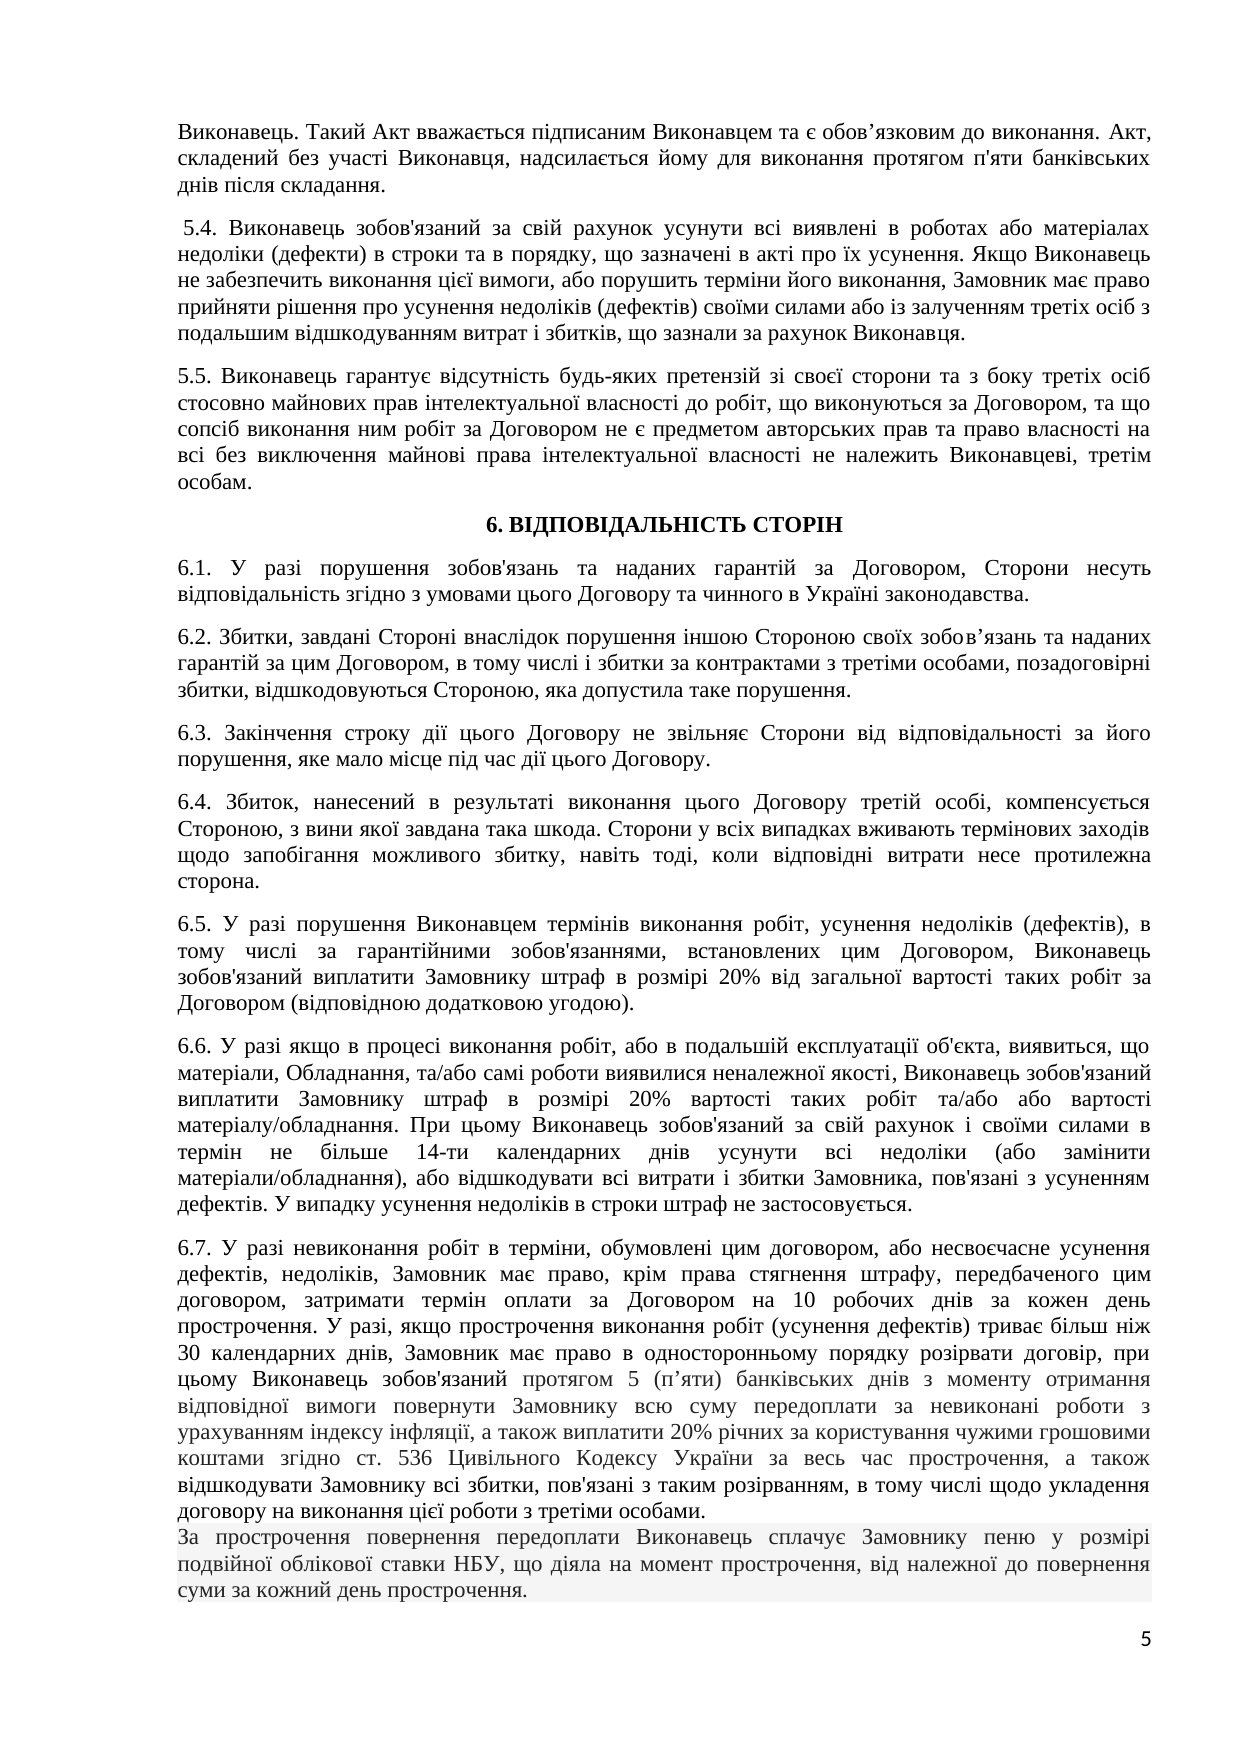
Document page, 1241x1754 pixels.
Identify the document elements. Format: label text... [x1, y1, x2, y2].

text 6.3. Закінчення строку дії цього Договору не звільняє Сторони від відповідальності за його порушення, яке мало місце під час дії цього Договору. [177, 719, 1152, 772]
text За прострочення повернення передоплати Виконавець сплачує Замовнику пеню у розмірі подвійної облікової ставки НБУ, що діяла на момент прострочення, від належної до повернення суми за кожний день прострочення. [177, 1523, 1152, 1602]
text 6.2. Збитки, завдані Стороні внаслідок порушення іншою Стороною своїх зобов’язань та наданих гарантій за цим Договором, в тому числі і збитки за контрактами з третіми особами, позадоговірні збитки, відшкодовуються Стороною, яка допустила таке порушення. [177, 623, 1152, 702]
text 6.4. Збиток, нанесений в результаті виконання цього Договору третій особі, компенсується Стороною, з вини якої завдана така шкода. Сторони у всіх випадках вживають термінових заходів щодо запобігання можливого збитку, навіть тоді, коли відповідні витрати несе протилежна сторона. [177, 788, 1152, 894]
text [177, 118, 1152, 197]
text 6. ВІДПОВІДАЛЬНІСТЬ СТОРІН [177, 511, 1152, 537]
text 6.1. У разі порушення зобов'язань та наданих гарантій за Договором, Сторони несуть відповідальність згідно з умовами цього Договору та чинного в Україні законодавства. [177, 554, 1152, 606]
text 6.5. У разі порушення Виконавцем термінів виконання робіт, усунення недоліків (дефектів), в тому числі за гарантійними зобов'язаннями, встановлених цим Договором, Виконавець зобов'язаний виплатити Замовнику штраф в розмірі 20% від загальної вартості таких робіт за Договором (відповідною додатковою угодою). [177, 910, 1152, 1016]
text 5.4. Виконавець зобов'язаний за свій рахунок усунути всі виявлені в роботах або матеріалах недоліки (дефекти) в строки та в порядку, що зазначені в акті про їх усунення. Якщо Виконавець не забезпечить виконання цієї вимоги, або порушить терміни його виконання, Замовник має право прийняти рішення про усунення недоліків (дефектів) своїми силами або із залученням третіх осіб з подальшим відшкодуванням витрат і збитків, що зазнали за рахунок Виконавця. [177, 214, 1152, 346]
text 6.6. У разі якщо в процесі виконання робіт, або в подальшій експлуатації об'єкта, виявиться, що матеріали, Обладнання, та/або самі роботи виявилися неналежної якості, Виконавець зобов'язаний виплатити Замовнику штраф в розмірі 20% вартості таких робіт та/або або вартості матеріалу/обладнання. При цьому Виконавець зобов'язаний за свій рахунок і своїми силами в термін не більше 14-ти календарних днів усунути всі недоліки (або замінити матеріали/обладнання), або відшкодувати всі витрати і збитки Замовника, пов'язані з усуненням дефектів. У випадку усунення недоліків в строки штраф не застосовується. [177, 1032, 1152, 1217]
text 6.7. У разі невиконання робіт в терміни, обумовлені цим договором, або несвоєчасне усунення дефектів, недоліків, Замовник має право, крім права стягнення штрафу, передбаченого цим договором, затримати термін оплати за Договором на 10 робочих днів за кожен день прострочення. У разі, якщо прострочення виконання робіт (усунення дефектів) триває більш ніж 30 календарних днів, Замовник має право в односторонньому порядку розірвати договір, при цьому Виконавець зобов'язаний протягом 5 (п’яти) банківських днів з моменту отримання відповідної вимоги повернути Замовнику всю суму передоплати за невиконані роботи з урахуванням індексу інфляції, а також виплатити 20% річних за користування чужими грошовими коштами згідно ст. 536 Цивільного Кодексу України за весь час прострочення, а також відшкодувати Замовнику всі збитки, пов'язані з таким розірванням, в тому числі щодо укладення договору на виконання цієї роботи з третіми особами. [177, 1233, 1152, 1523]
text 5.5. Виконавець гарантує відсутність будь-яких претензій зі своєї сторони та з боку третіх осіб стосовно майнових прав інтелектуальної власності до робіт, що виконуються за Договором, та що сопсіб виконання ним робіт за Договором не є предметом авторських прав та право власності на всі без виключення майнові права інтелектуальної власності не належить Виконавцеві, третім особам. [177, 362, 1152, 494]
